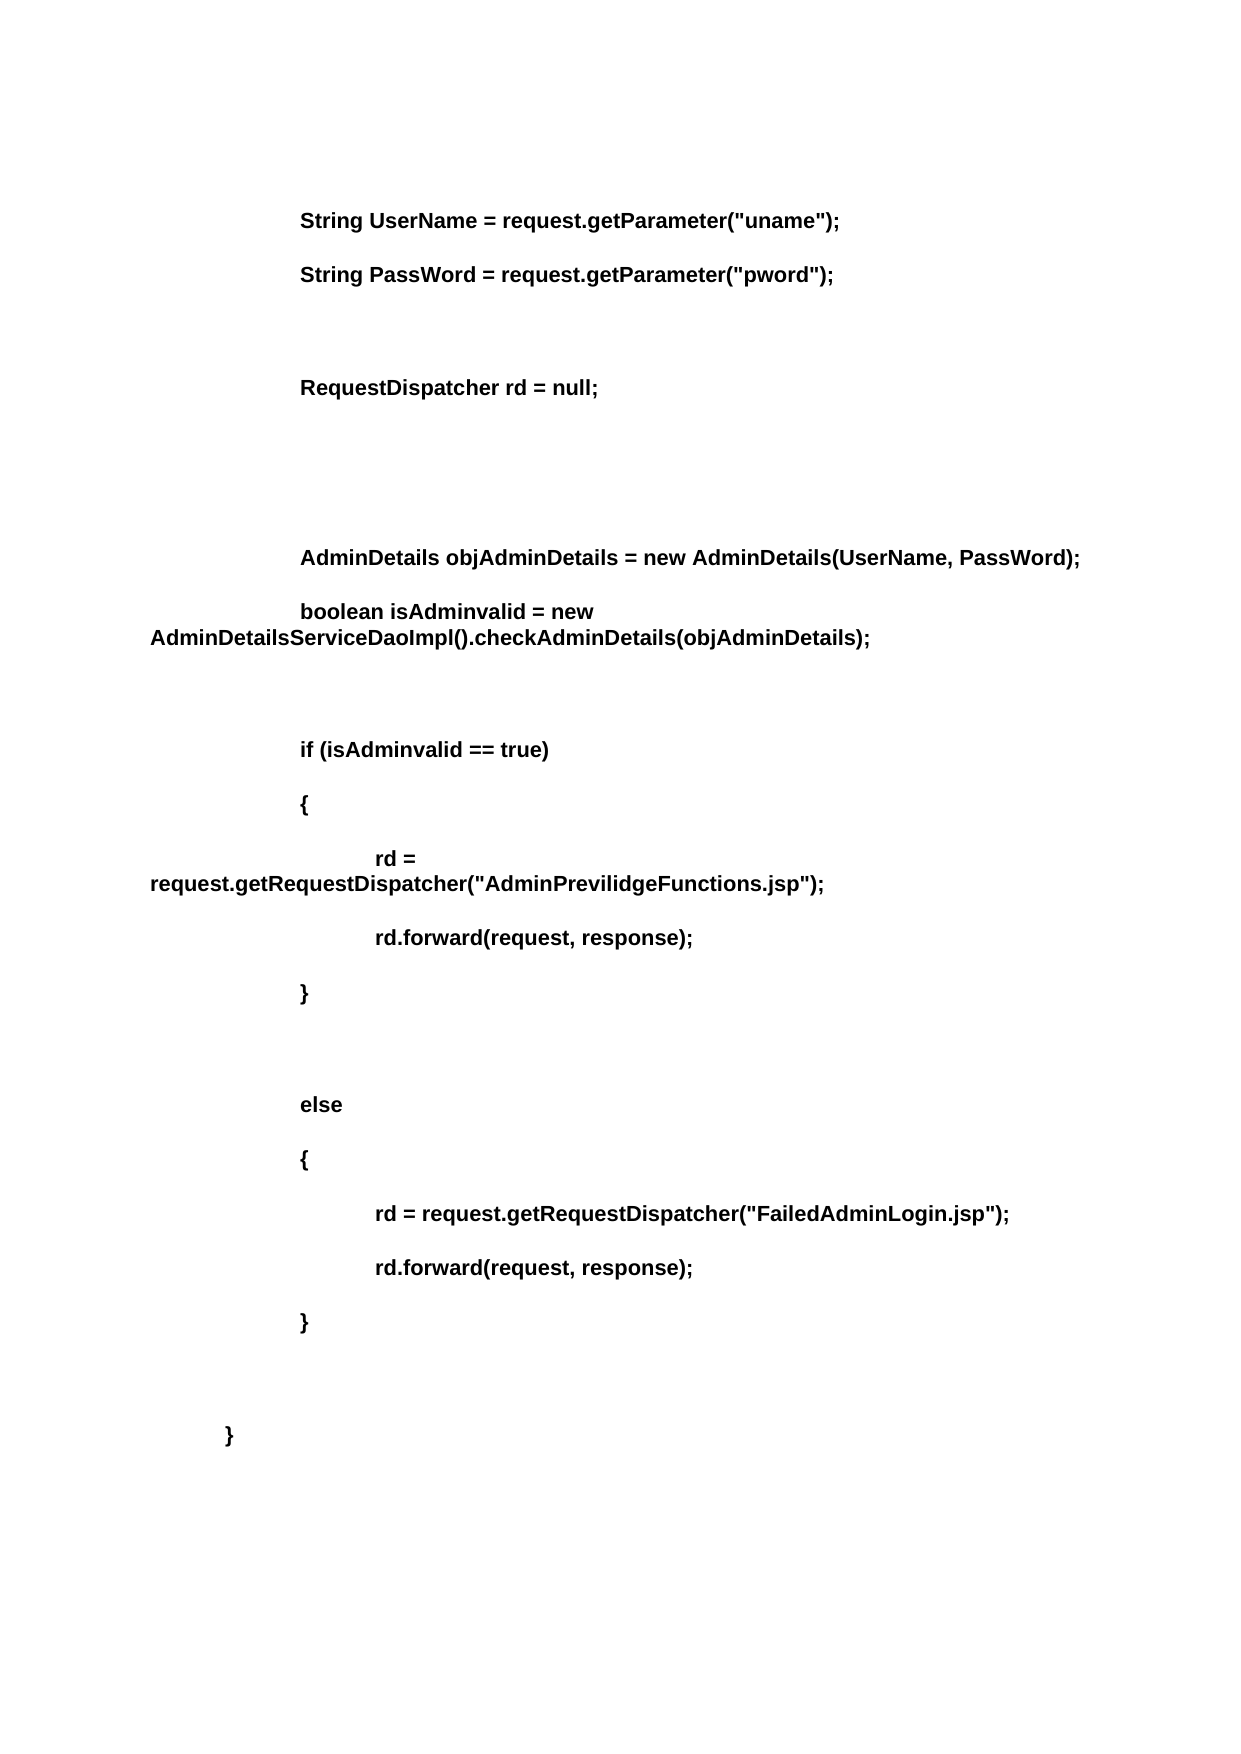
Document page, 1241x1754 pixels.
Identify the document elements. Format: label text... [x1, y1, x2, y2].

text AdminDetails objAdminDetails = new AdminDetails(UserName, PassWord); [150, 545, 1090, 570]
text } [150, 1421, 1090, 1447]
text { [150, 1146, 1090, 1171]
text { [150, 791, 1090, 816]
text rd.forward(request, response); [150, 1255, 1090, 1280]
text if (isAdminvalid == true) [150, 737, 1090, 762]
text rd = request.getRequestDispatcher("FailedAdminLogin.jsp"); [150, 1200, 1090, 1226]
text else [150, 1092, 1090, 1117]
text } [150, 979, 1090, 1004]
text String UserName = request.getParameter("uname"); [150, 208, 1090, 233]
text boolean isAdminvalid = new AdminDetailsServiceDaoImpl().checkAdminDetails(objAdminDetails); [150, 599, 1090, 649]
text String PassWord = request.getParameter("pword"); [150, 262, 1090, 287]
text RequestDispatcher rd = null; [150, 374, 1090, 400]
text rd = request.getRequestDispatcher("AdminPrevilidgeFunctions.jsp"); [150, 845, 1090, 896]
text rd.forward(request, response); [150, 925, 1090, 950]
text } [150, 1309, 1090, 1334]
